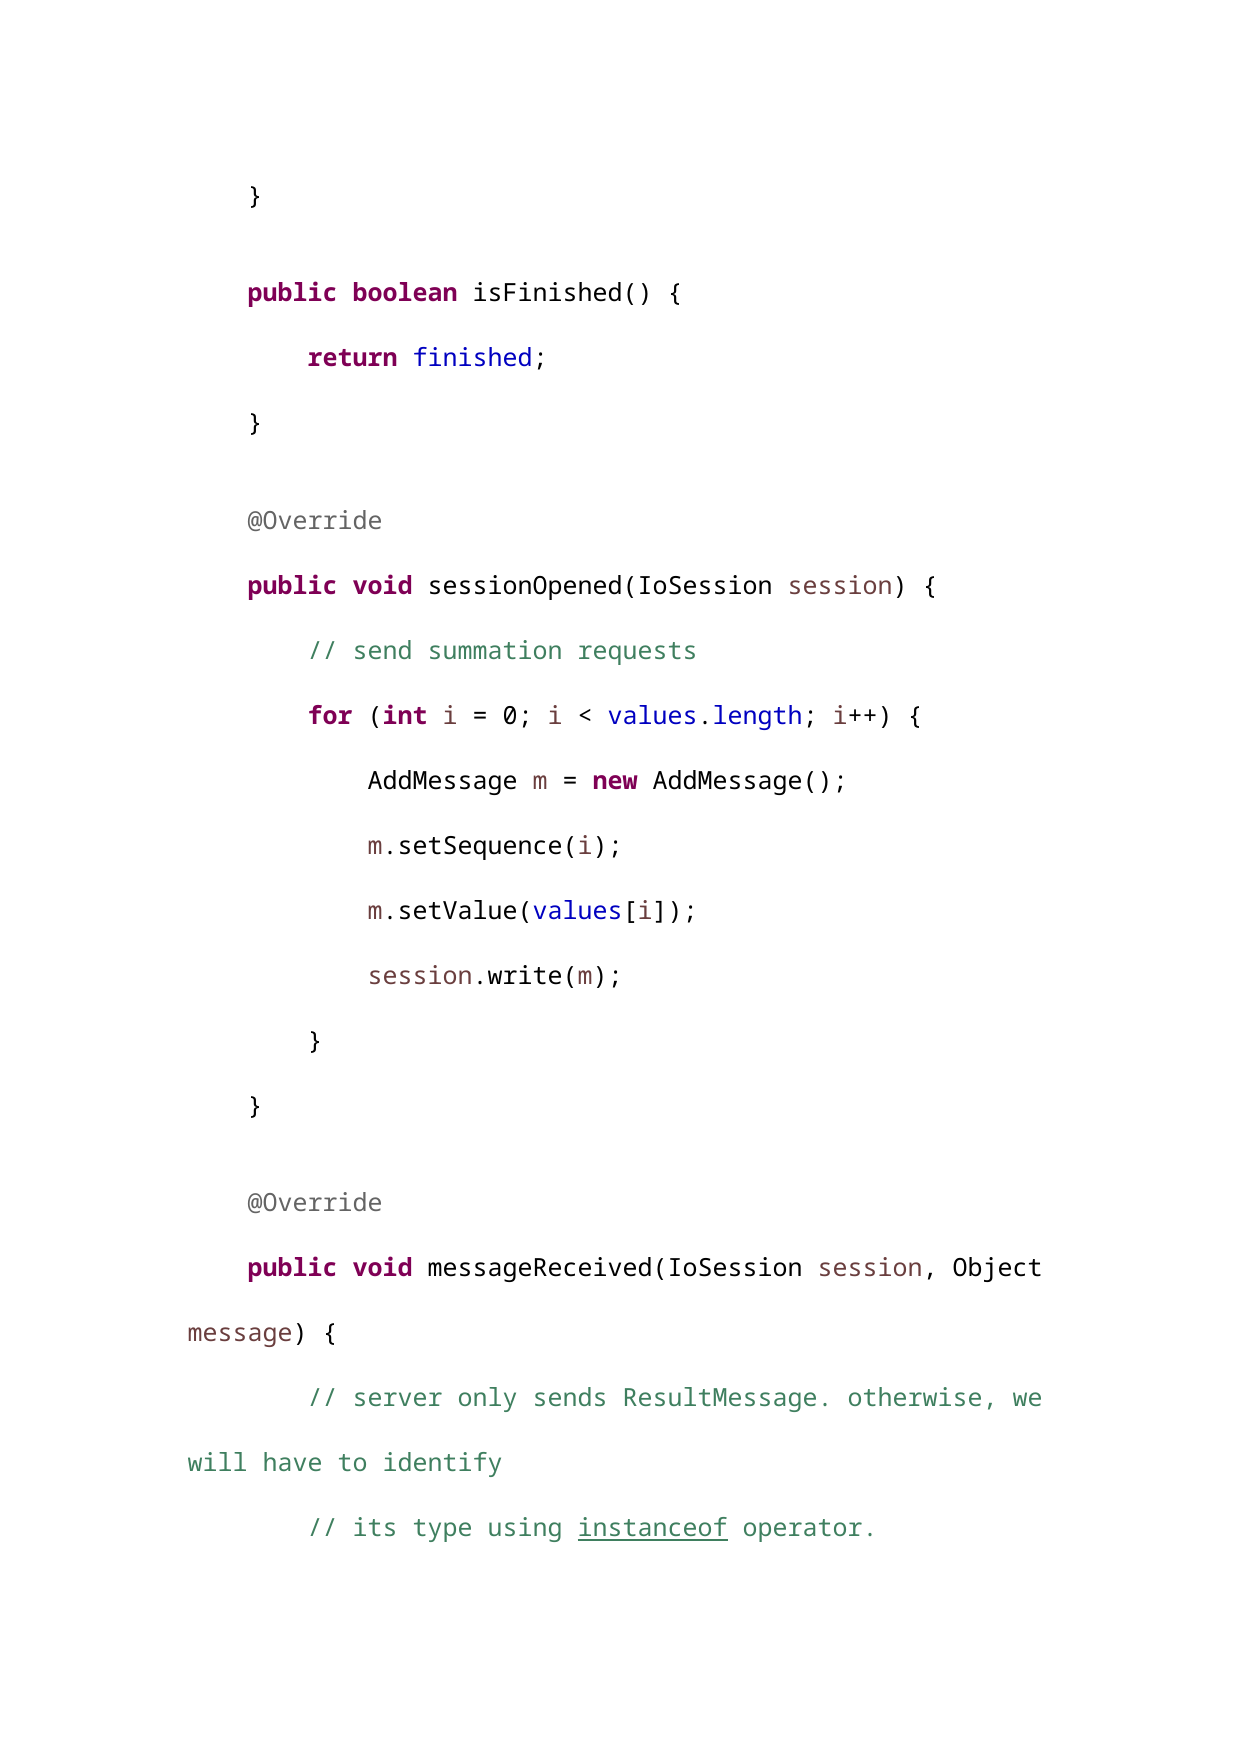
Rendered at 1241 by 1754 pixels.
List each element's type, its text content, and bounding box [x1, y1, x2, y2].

text public void messageReceived(IoSession session, Object message) { [187, 1234, 1053, 1364]
text // send summation requests [187, 617, 1053, 682]
text return finished; [187, 324, 1053, 389]
text } [187, 1007, 1053, 1072]
text } [187, 389, 1053, 454]
text // server only sends ResultMessage. otherwise, we will have to identify [187, 1364, 1053, 1494]
text // its type using instanceof operator. [187, 1494, 1053, 1559]
text public boolean isFinished() { [187, 259, 1053, 324]
text @Override [187, 487, 1053, 552]
text session.write(m); [187, 942, 1053, 1007]
text m.setValue(values[i]); [187, 877, 1053, 942]
text } [187, 162, 1053, 227]
text @Override [187, 1169, 1053, 1234]
text for (int i = 0; i < values.length; i++) { [187, 682, 1053, 747]
text } [187, 1072, 1053, 1137]
text AddMessage m = new AddMessage(); [187, 747, 1053, 812]
text m.setSequence(i); [187, 812, 1053, 877]
text public void sessionOpened(IoSession session) { [187, 552, 1053, 617]
